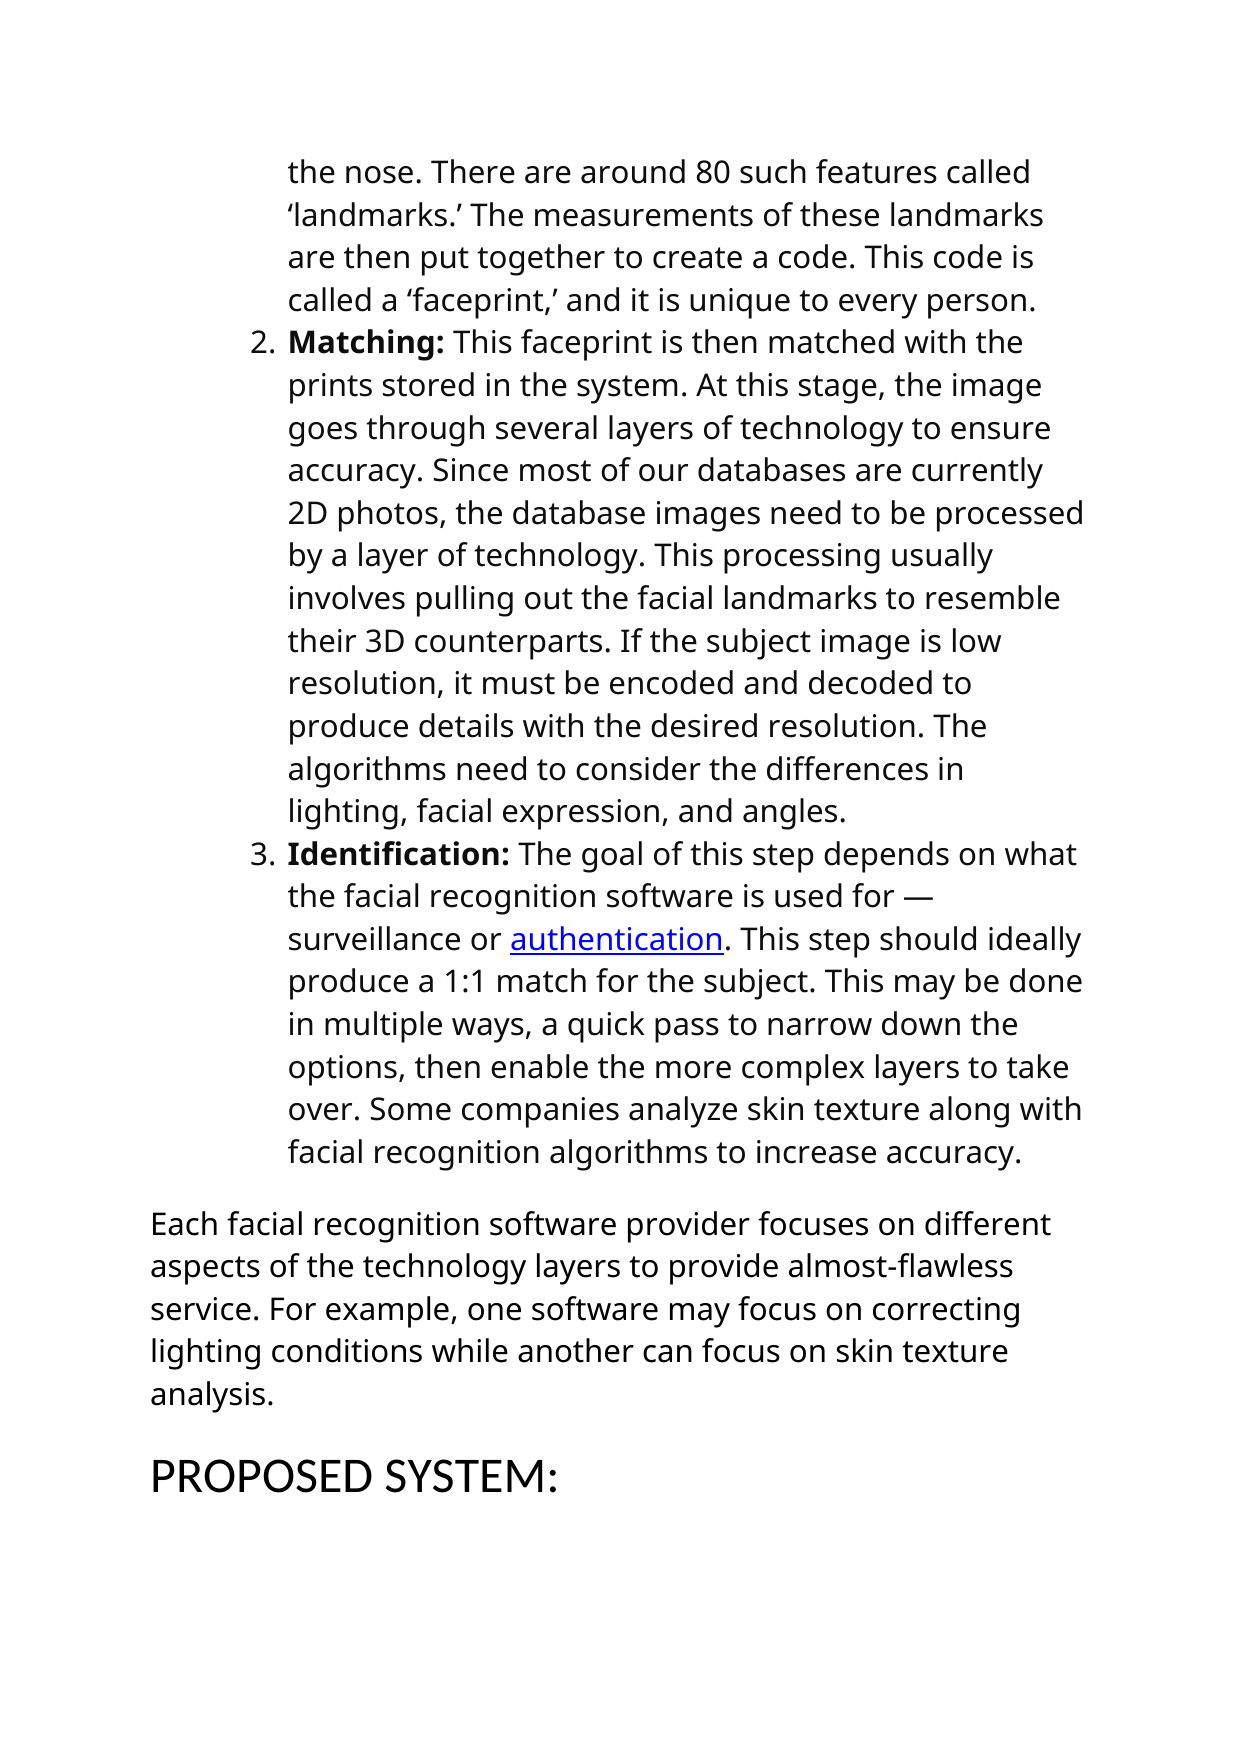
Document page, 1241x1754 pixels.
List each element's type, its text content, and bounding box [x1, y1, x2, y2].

text Each facial recognition software provider focuses on different aspects of the technology layers to provide almost-flawless service. For example, one software may focus on correcting lighting conditions while another can focus on skin texture analysis. [150, 1202, 1090, 1415]
list Identification: The goal of this step depends on what the facial recognition software is used for — surveillance or authentication. This step should ideally produce a 1:1 match for the subject. This may be done in multiple ways, a quick pass to narrow down the options, then enable the more complex layers to take over. Some companies analyze skin texture along with facial recognition algorithms to increase accuracy. [250, 832, 1090, 1172]
list Matching: This faceprint is then matched with the prints stored in the system. At this stage, the image goes through several layers of technology to ensure accuracy. Since most of our databases are currently 2D photos, the database images need to be processed by a layer of technology. This processing usually involves pulling out the facial landmarks to resemble their 3D counterparts. If the subject image is low resolution, it must be encoded and decoded to produce details with the desired resolution. The algorithms need to consider the differences in lighting, facial expression, and angles. [250, 320, 1090, 832]
text PROPOSED SYSTEM: [150, 1444, 1090, 1505]
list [250, 150, 1090, 320]
